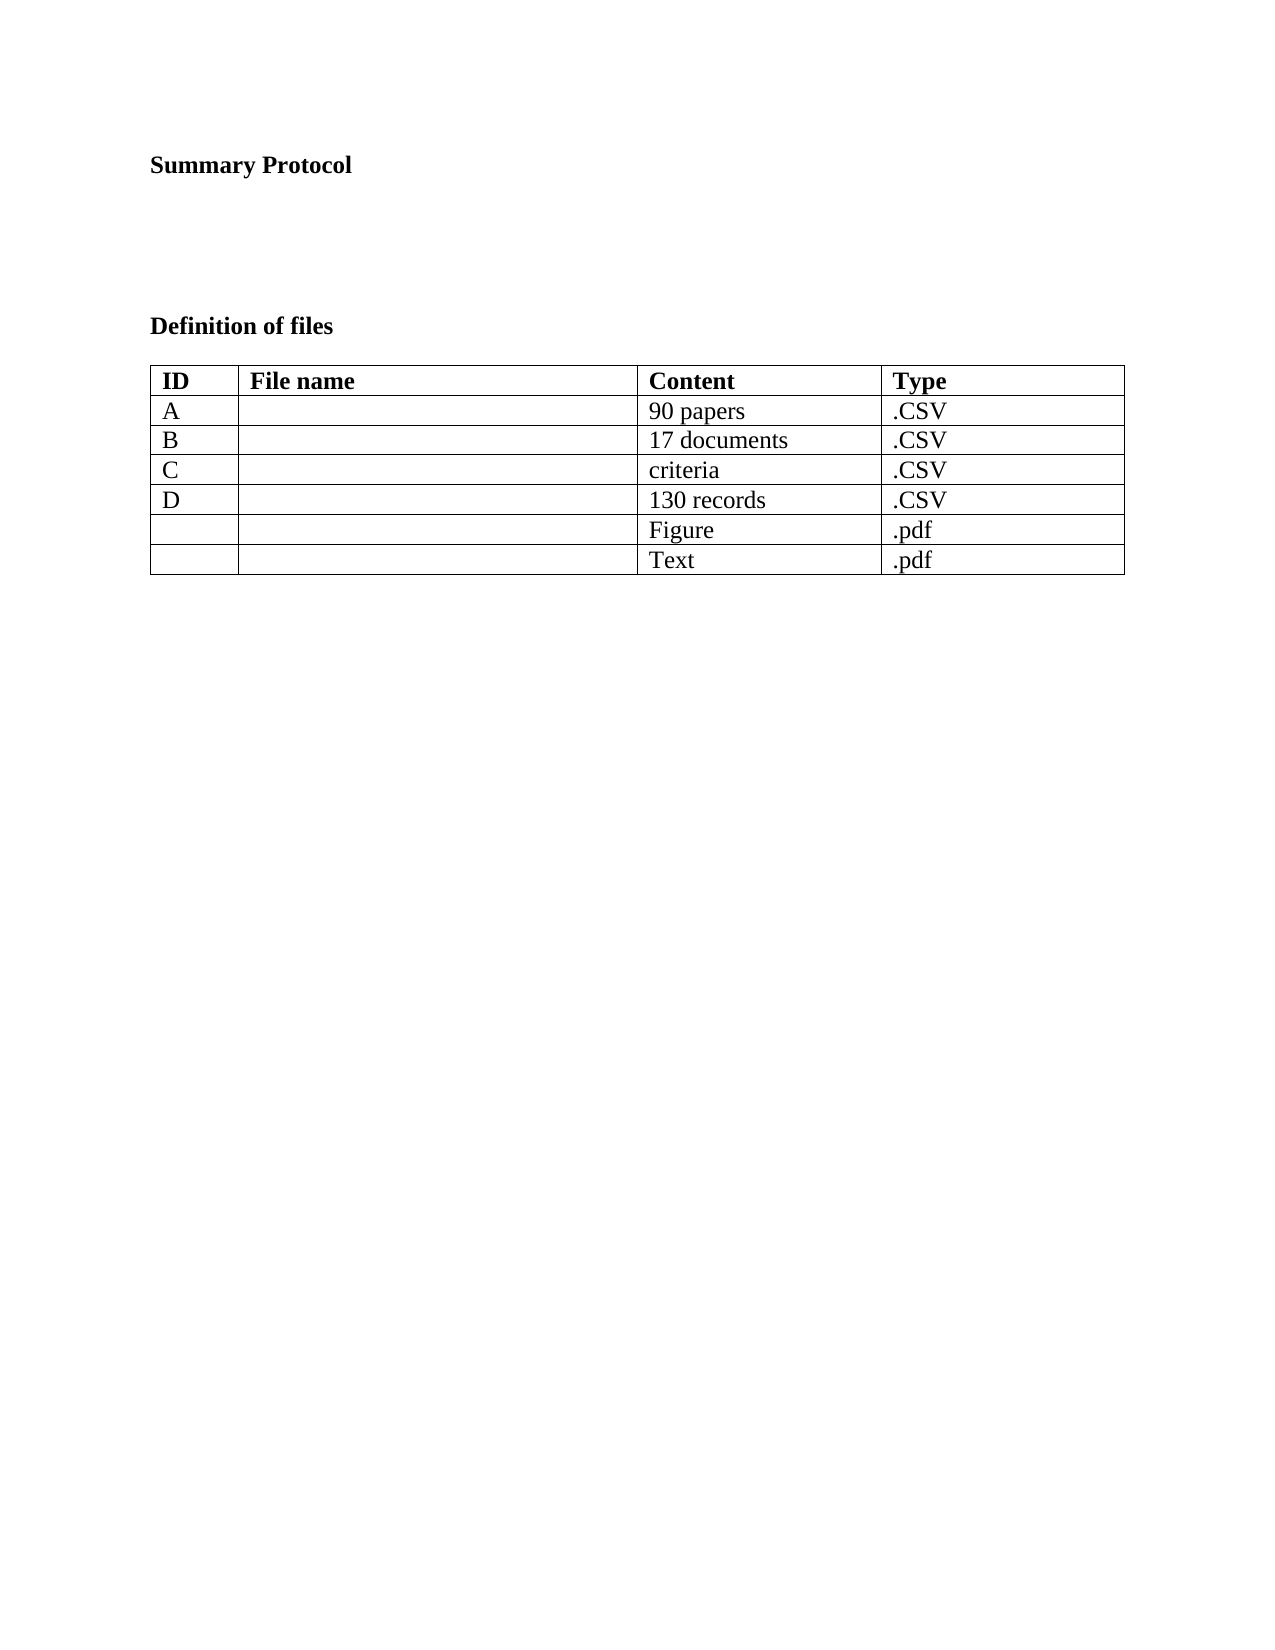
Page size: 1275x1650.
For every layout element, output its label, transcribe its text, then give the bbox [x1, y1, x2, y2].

table_cell .CSV [882, 485, 1124, 514]
table_cell [239, 455, 637, 484]
table_cell Text [638, 545, 881, 573]
table_cell .pdf [882, 545, 1124, 573]
table_header File name [239, 366, 637, 395]
text Definition of files [150, 311, 1125, 340]
table_cell A [151, 396, 238, 424]
table_cell [151, 515, 238, 544]
text Summary Protocol [150, 150, 1125, 179]
table_cell .pdf [882, 515, 1124, 544]
table_cell criteria [638, 455, 881, 484]
table_header ID [151, 366, 238, 395]
table_cell [239, 545, 637, 573]
table_cell 17 documents [638, 426, 881, 454]
table_header Type [882, 366, 1124, 395]
table_cell B [151, 426, 238, 454]
table_cell .CSV [882, 455, 1124, 484]
table_cell .CSV [882, 396, 1124, 424]
table_cell Figure [638, 515, 881, 544]
table_cell C [151, 455, 238, 484]
table_cell D [151, 485, 238, 514]
table_cell [239, 426, 637, 454]
table_cell .CSV [882, 426, 1124, 454]
table_cell [151, 545, 238, 573]
table_cell [239, 485, 637, 514]
table_header Content [638, 366, 881, 395]
table_cell 90 papers [638, 396, 881, 424]
table_cell [239, 396, 637, 424]
table_cell 130 records [638, 485, 881, 514]
table_cell [239, 515, 637, 544]
